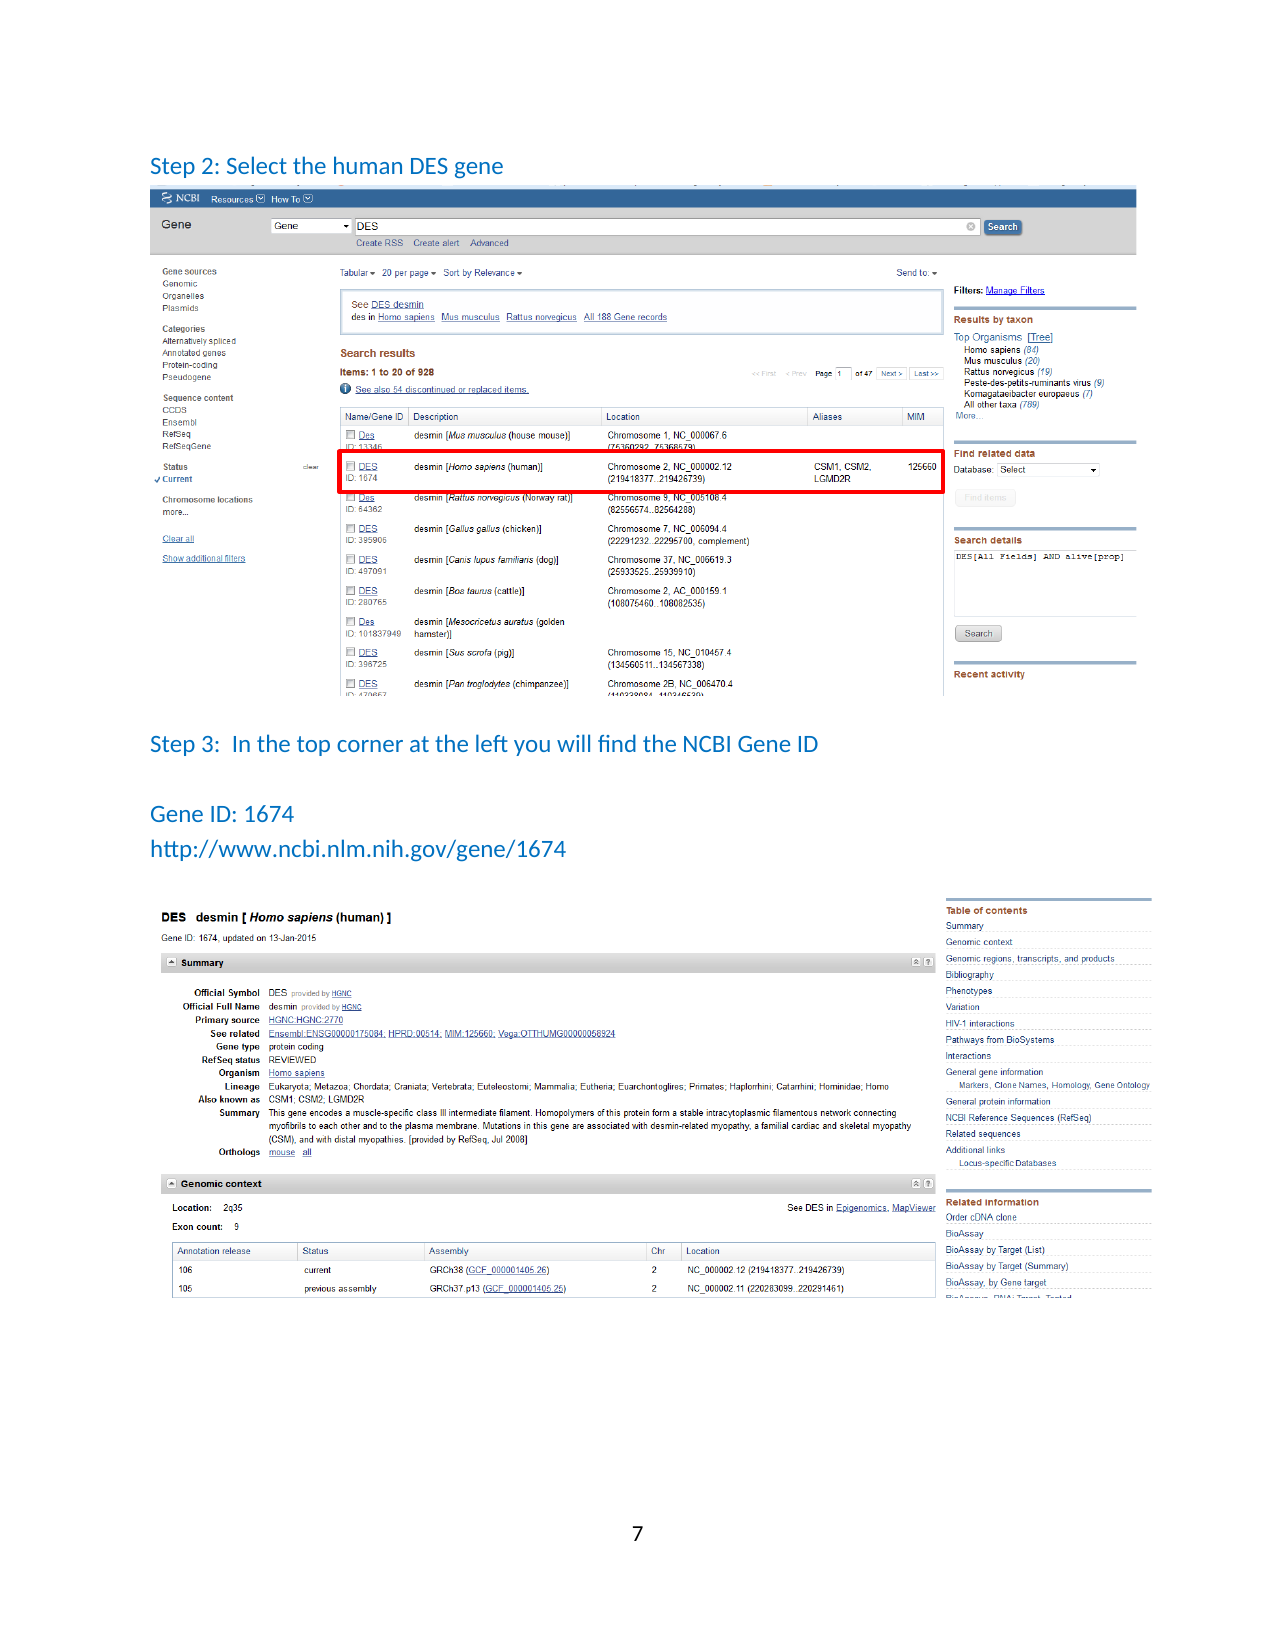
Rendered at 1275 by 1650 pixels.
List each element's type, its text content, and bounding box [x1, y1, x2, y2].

text Gene ID: 1674 [150, 798, 1125, 829]
text http://www.ncbi.nlm.nih.gov/gene/1674 [150, 833, 1125, 864]
picture [150, 185, 1137, 696]
text Step 3: In the top corner at the left you will find the NCBI Gene ID [150, 728, 1125, 759]
picture [150, 897, 1152, 1298]
text Step 2: Select the human DES gene [150, 150, 1125, 181]
